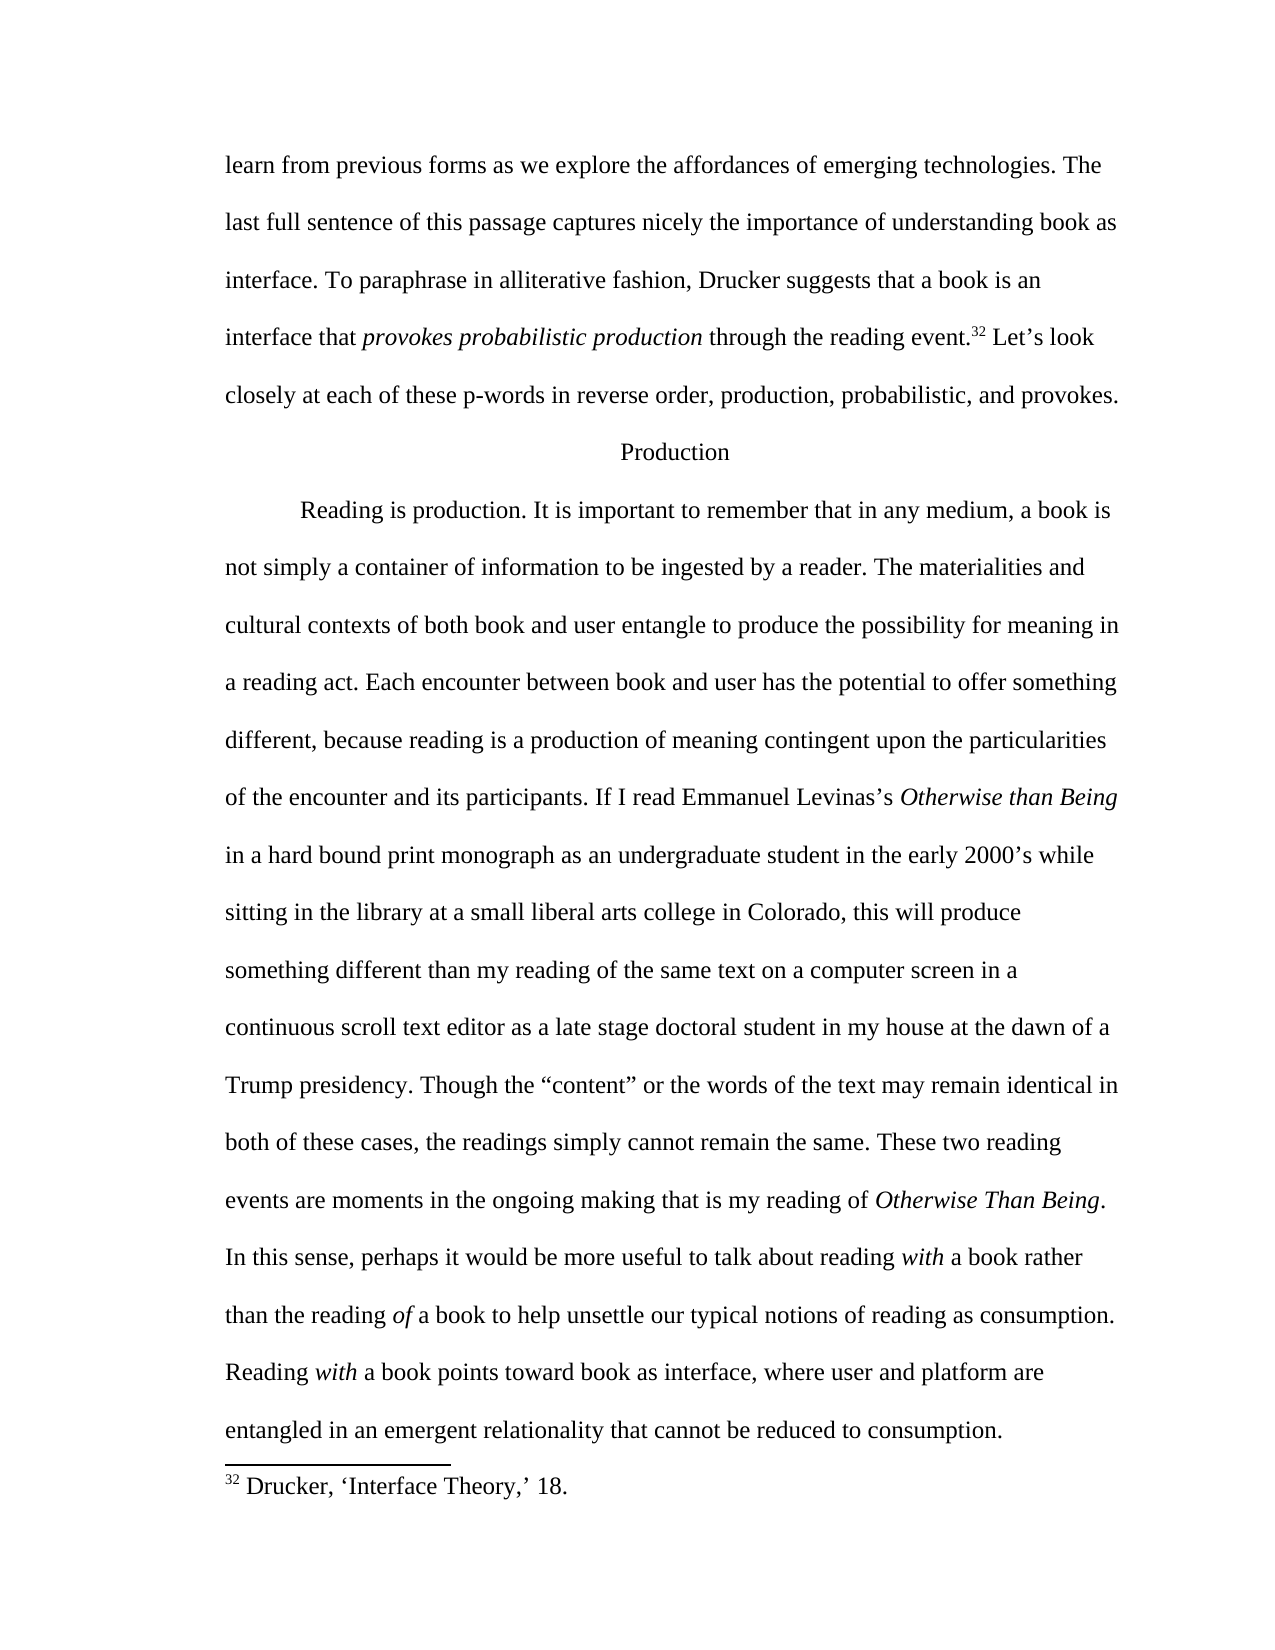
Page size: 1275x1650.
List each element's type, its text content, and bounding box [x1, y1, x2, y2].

subtitle Production [225, 437, 1125, 466]
text Reading is production. It is important to remember that in any medium, a book is not simply a container of information to be ingested by a reader. The materialities and cultural contexts of both book and user entangle to produce the possibility for meaning in a reading act. Each encounter between book and user has the potential to offer something different, because reading is a production of meaning contingent upon the particularities of the encounter and its participants. If I read Emmanuel Levinas’s Otherwise than Being in a hard bound print monograph as an undergraduate student in the early 2000’s while sitting in the library at a small liberal arts college in Colorado, this will produce something different than my reading of the same text on a computer screen in a continuous scroll text editor as a late stage doctoral student in my house at the dawn of a Trump presidency. Though the “content” or the words of the text may remain identical in both of these cases, the readings simply cannot remain the same. These two reading events are moments in the ongoing making that is my reading of Otherwise Than Being. In this sense, perhaps it would be more useful to talk about reading with a book rather than the reading of a book to help unsettle our typical notions of reading as consumption. Reading with a book points toward book as interface, where user and platform are entangled in an emergent relationality that cannot be reduced to consumption. [225, 495, 1125, 1444]
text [225, 150, 1125, 409]
